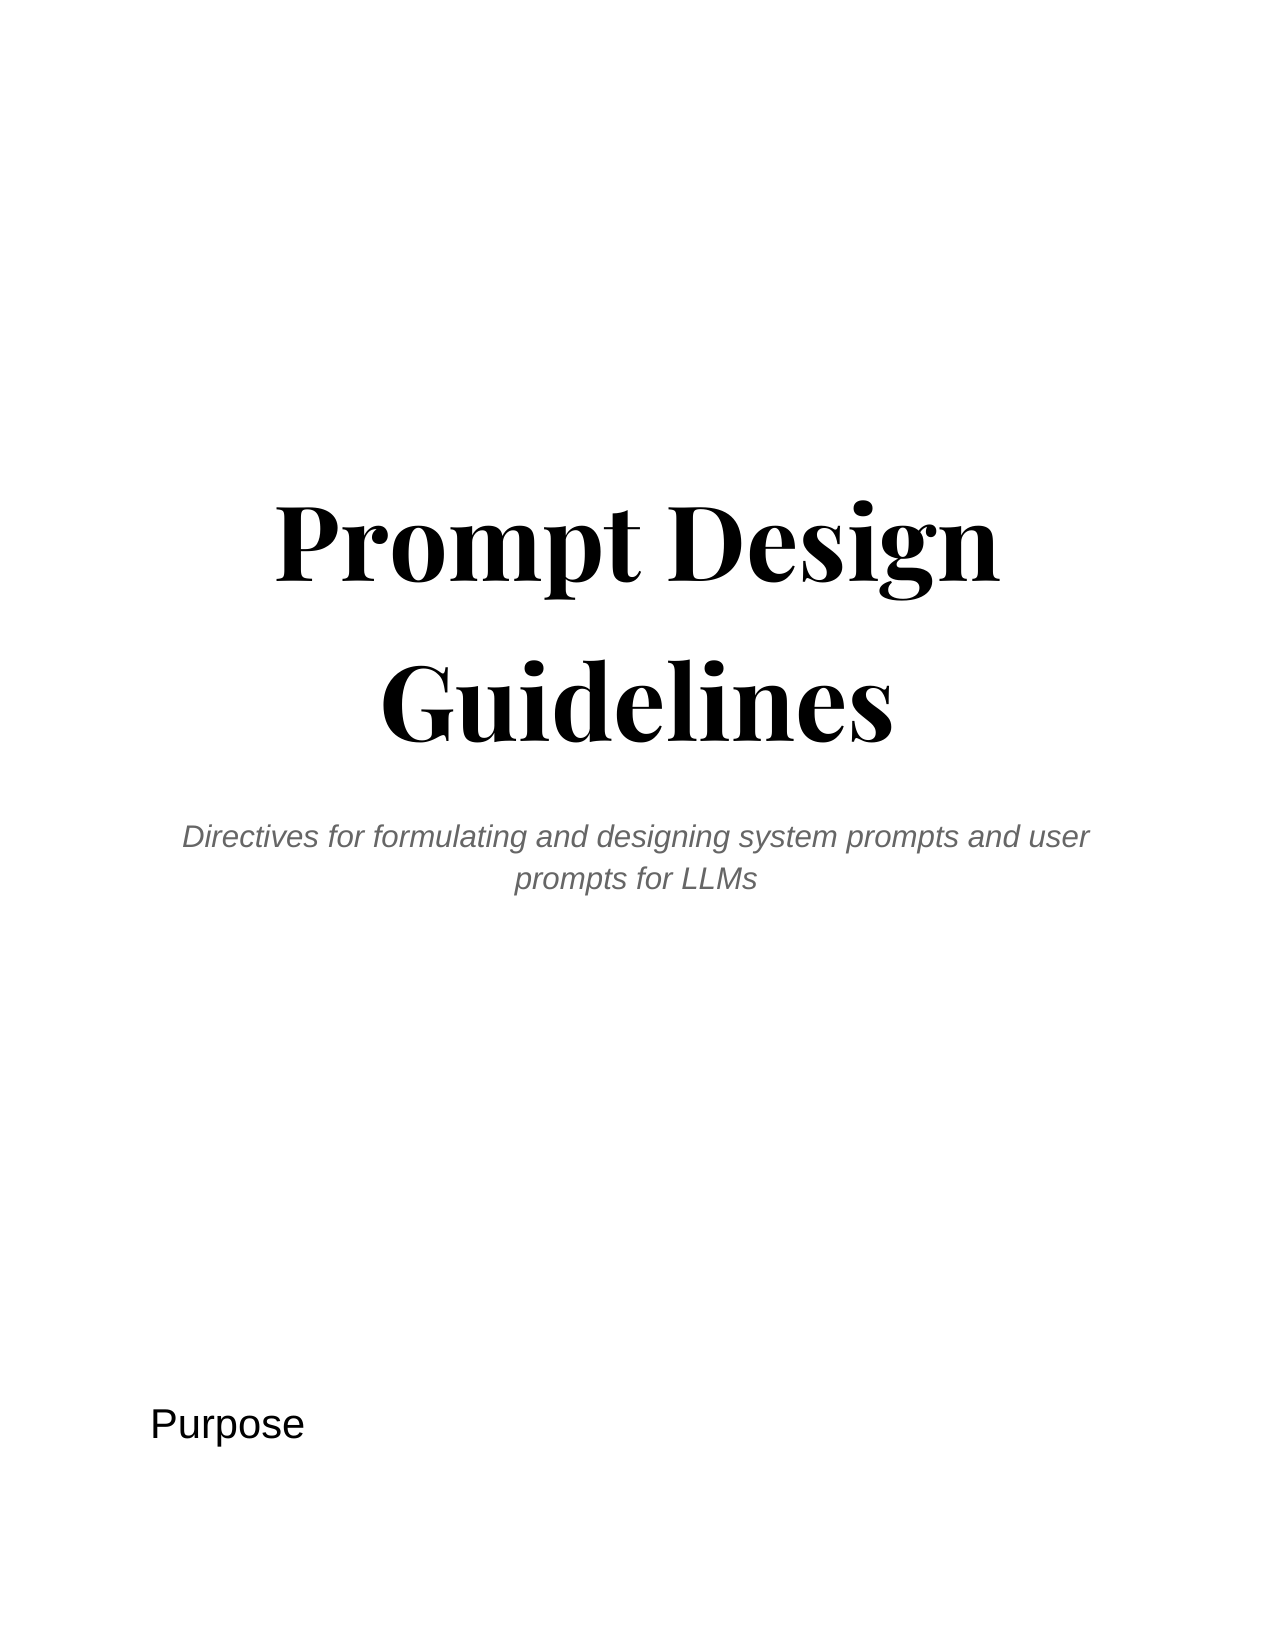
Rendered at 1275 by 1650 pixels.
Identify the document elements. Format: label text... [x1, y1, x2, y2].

subtitle Directives for formulating and designing system prompts and user prompts for LLMs [150, 818, 1125, 896]
text Prompt Design Guidelines [150, 469, 1125, 768]
subtitle Purpose [150, 1399, 1125, 1447]
